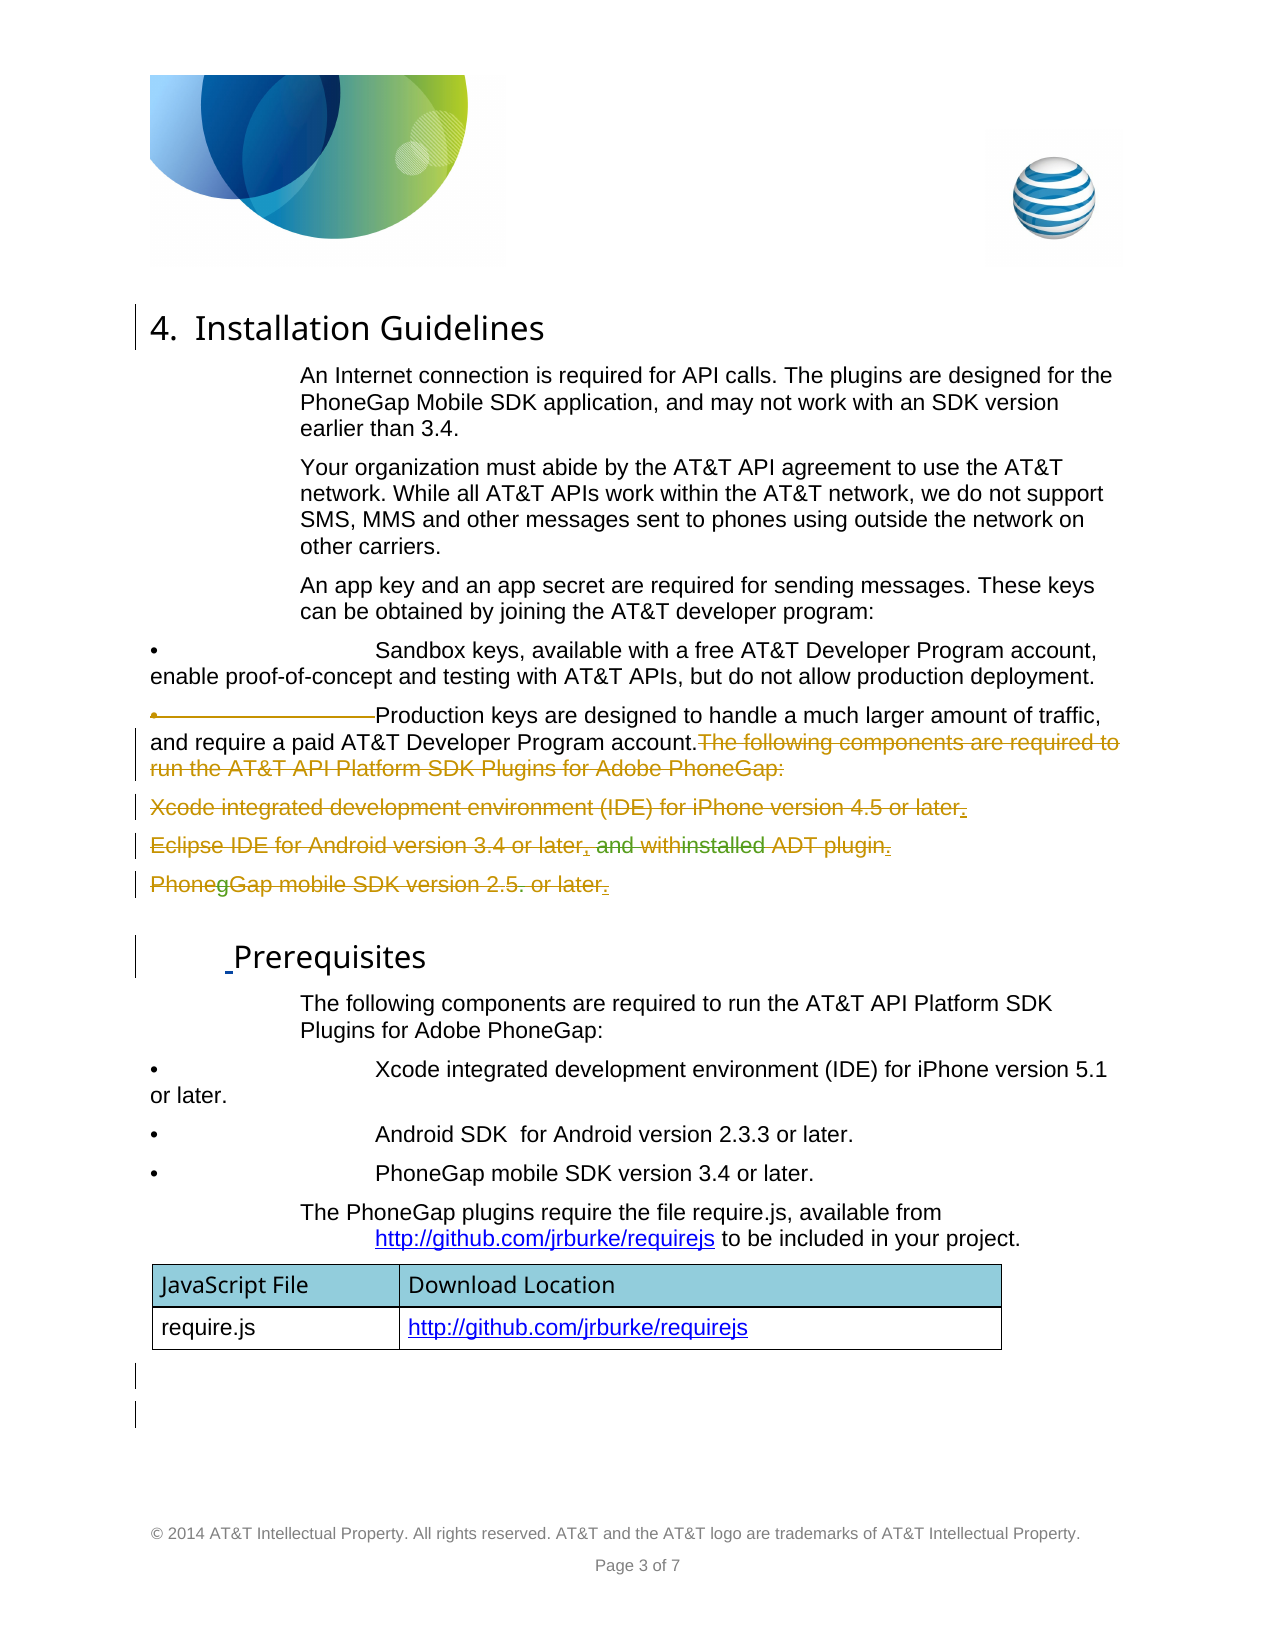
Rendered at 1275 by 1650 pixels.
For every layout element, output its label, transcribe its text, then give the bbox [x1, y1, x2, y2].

table_cell require.js [153, 1308, 399, 1349]
text The following components are required to run the AT&T API Platform SDK Plugins for Adobe PhoneGap: [300, 990, 1125, 1043]
table_header Download Location [400, 1265, 1001, 1306]
subtitle Installation Guidelines [150, 304, 1125, 350]
picture [150, 75, 507, 267]
table_cell http://github.com/jrburke/requirejs [400, 1308, 1001, 1349]
list Production keys are designed to handle a much larger amount of traffic, and require a paid AT&T Developer Program account. [150, 702, 1125, 781]
text An app key and an app secret are required for sending messages. These keys can be obtained by joining the AT&T developer program: [300, 572, 1125, 624]
text Your organization must abide by the AT&T API agreement to use the AT&T network. While all AT&T APIs work within the AT&T network, we do not support SMS, MMS and other messages sent to phones using outside the network on other carriers. [300, 454, 1125, 559]
text An Internet connection is required for API calls. The plugins are designed for the PhoneGap Mobile SDK application, and may not work with an SDK version earlier than 3.4. [300, 362, 1125, 441]
list The PhoneGap plugins require the file require.js, available from http://github.com/jrburke/requirejs to be included in your project. [150, 1198, 1125, 1251]
subtitle Prerequisites [210, 935, 1125, 978]
picture [985, 129, 1123, 267]
list Android SDK for Android version 2.3.3 or later. [150, 1121, 1125, 1147]
list Sandbox keys, available with a free AT&T Developer Program account, enable proof-of-concept and testing with AT&T APIs, but do not allow production deployment. [150, 637, 1125, 689]
list PhoneGap mobile SDK version 3.4 or later. [150, 1159, 1125, 1186]
table_header JavaScript File [153, 1265, 399, 1306]
list Xcode integrated development environment (IDE) for iPhone version 5.1 or later. [150, 1056, 1125, 1108]
